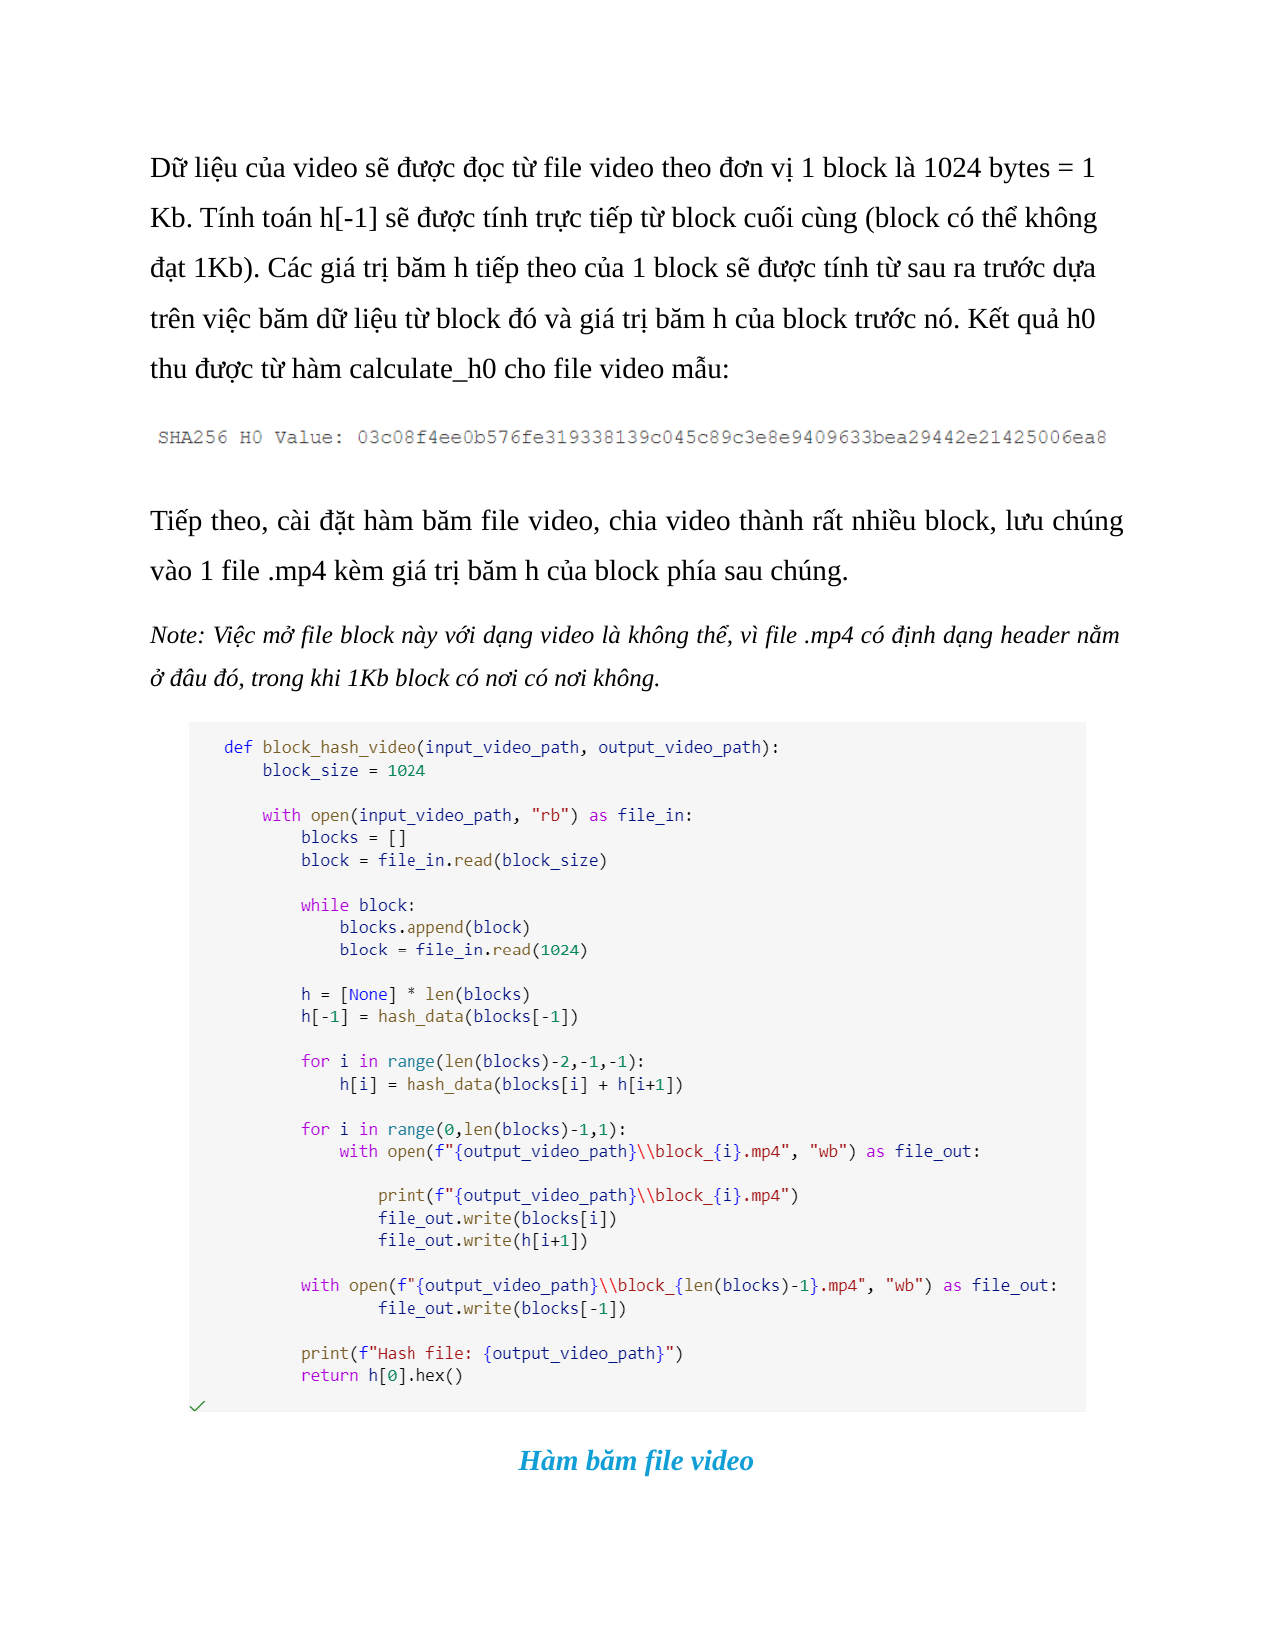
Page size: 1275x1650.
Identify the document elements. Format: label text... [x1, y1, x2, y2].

text Dữ liệu của video sẽ được đọc từ file video theo đơn vị 1 block là 1024 bytes = 1 Kb. Tính toán h[-1] sẽ được tính trực tiếp từ block cuối cùng (block có thể không đạt 1Kb). Các giá trị băm h tiếp theo của 1 block sẽ được tính từ sau ra trước dựa trên việc băm dữ liệu từ block đó và giá trị băm h của block trước nó. Kết quả h0 thu được từ hàm calculate_h0 cho file video mẫu: [150, 150, 1125, 385]
picture [188, 722, 1087, 1412]
text Note: Việc mở file block này với dạng video là không thể, vì file .mp4 có định dạng header nằm ở đâu đó, trong khi 1Kb block có nơi có nơi không. [150, 620, 1125, 692]
text Tiếp theo, cài đặt hàm băm file video, chia video thành rất nhiều block, lưu chúng vào 1 file .mp4 kèm giá trị băm h của block phía sau chúng. [150, 503, 1125, 586]
text Hàm băm file video [150, 1443, 1125, 1477]
picture [150, 418, 1125, 449]
